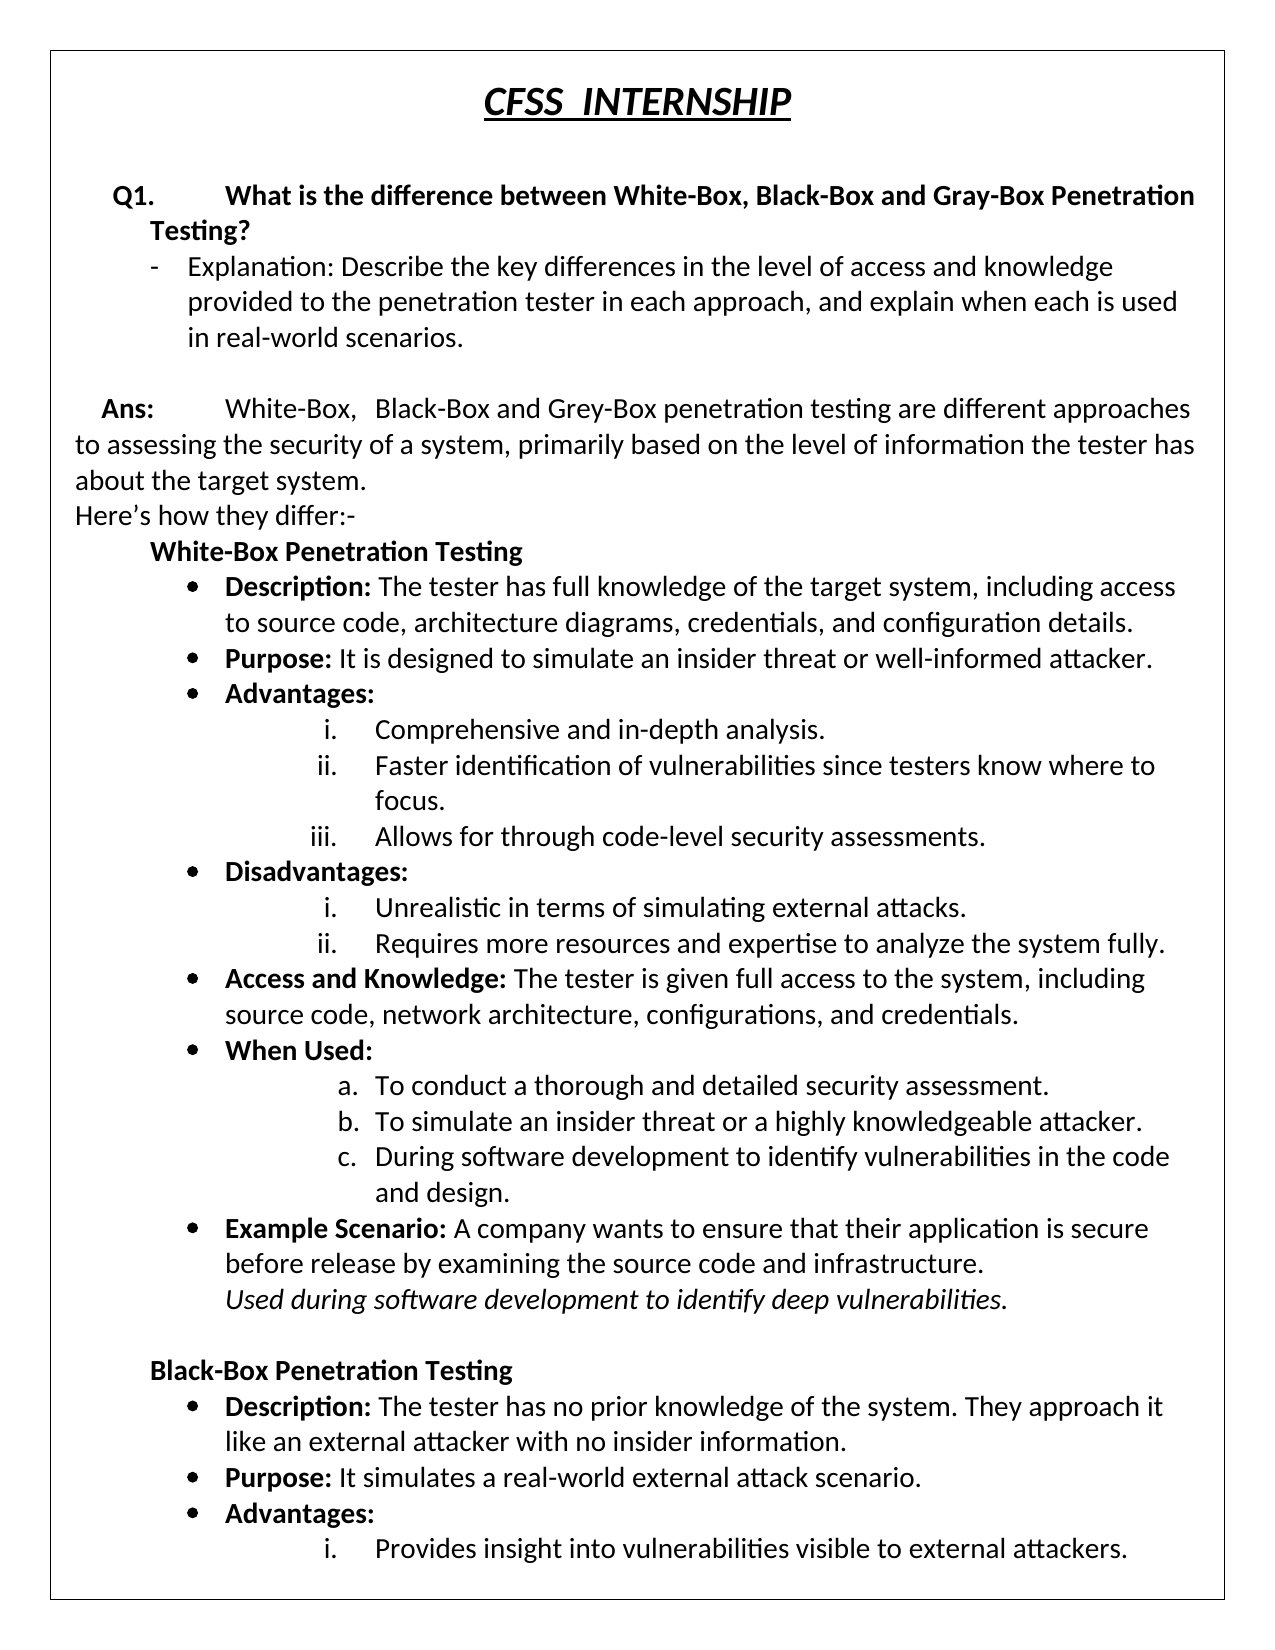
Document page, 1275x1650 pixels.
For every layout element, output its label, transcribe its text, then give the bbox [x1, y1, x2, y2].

list Disadvantages: [187, 853, 1200, 889]
list Comprehensive and in-depth analysis. [337, 711, 1200, 747]
list Purpose: It is designed to simulate an insider threat or well-informed attacker. [187, 640, 1200, 675]
text Black-Box Penetration Testing [150, 1352, 1200, 1388]
list Allows for through code-level security assessments. [337, 818, 1200, 853]
list When Used: [187, 1032, 1200, 1067]
list To simulate an insider threat or a highly knowledgeable attacker. [337, 1103, 1200, 1138]
list Requires more resources and expertise to analyze the system fully. [337, 925, 1200, 960]
list Provides insight into vulnerabilities visible to external attackers. [337, 1530, 1200, 1566]
list To conduct a thorough and detailed security assessment. [337, 1067, 1200, 1103]
text White-Box Penetration Testing [150, 533, 1200, 568]
list Example Scenario: A company wants to ensure that their application is secure before release by examining the source code and infrastructure. [187, 1210, 1200, 1281]
text Used during software development to identify deep vulnerabilities. [225, 1281, 1200, 1317]
text Ans: White-Box, Black-Box and Grey-Box penetration testing are different approaches to assessing the security of a system, primarily based on the level of information the tester has about the target system. [75, 390, 1200, 497]
list Purpose: It simulates a real-world external attack scenario. [187, 1459, 1200, 1495]
list Description: The tester has no prior knowledge of the system. They approach it like an external attacker with no insider information. [187, 1388, 1200, 1459]
list What is the difference between White-Box, Black-Box and Gray-Box Penetration Testing? [112, 177, 1200, 248]
list Description: The tester has full knowledge of the target system, including access to source code, architecture diagrams, credentials, and configuration details. [187, 568, 1200, 640]
text Here’s how they differ:- [75, 497, 1200, 533]
list Faster identification of vulnerabilities since testers know where to focus. [337, 747, 1200, 818]
list Explanation: Describe the key differences in the level of access and knowledge provided to the penetration tester in each approach, and explain when each is used in real-world scenarios. [150, 248, 1200, 355]
list During software development to identify vulnerabilities in the code and design. [337, 1138, 1200, 1210]
list Unrealistic in terms of simulating external attacks. [337, 889, 1200, 925]
list Advantages: [187, 675, 1200, 711]
list Access and Knowledge: The tester is given full access to the system, including source code, network architecture, configurations, and credentials. [187, 960, 1200, 1032]
list Advantages: [187, 1495, 1200, 1530]
text CFSS INTERNSHIP [75, 75, 1200, 126]
